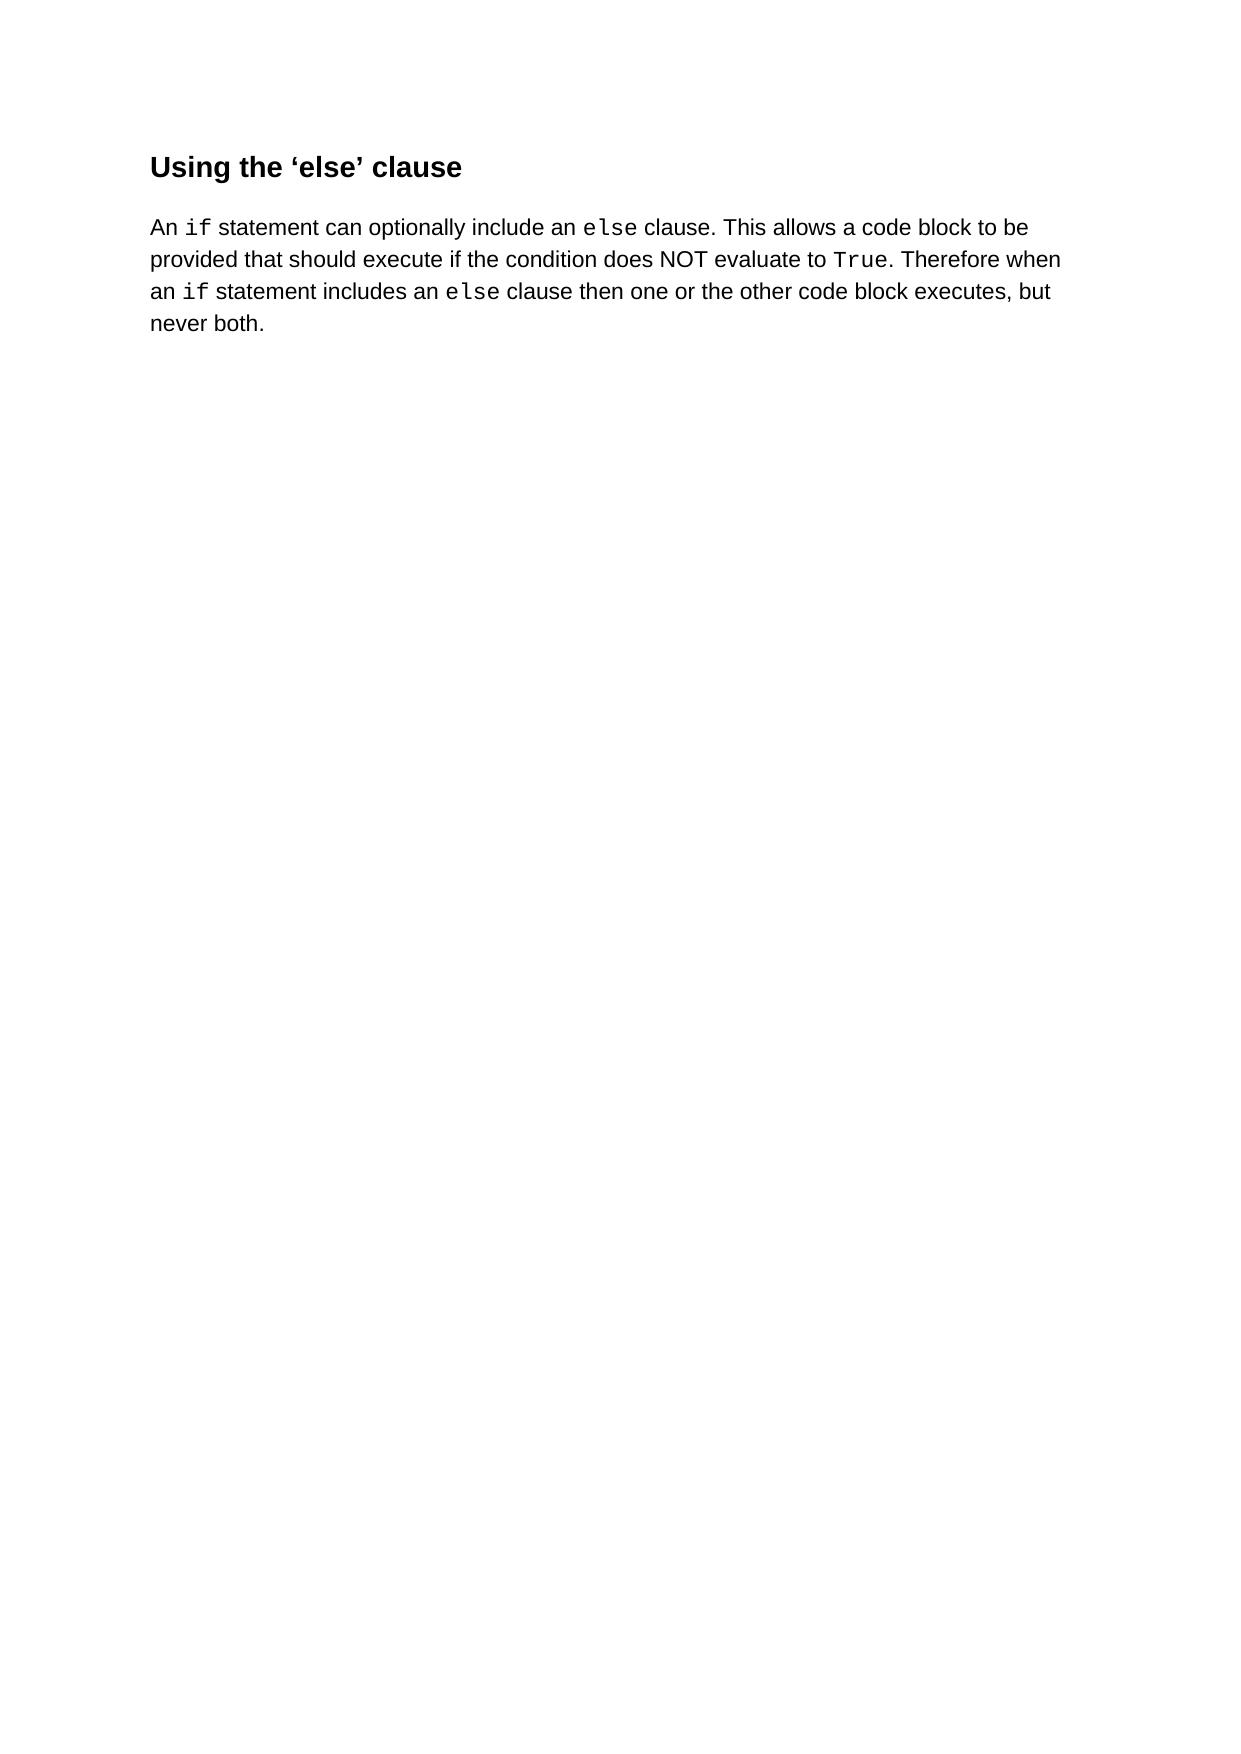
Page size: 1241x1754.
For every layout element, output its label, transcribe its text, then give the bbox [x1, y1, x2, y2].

text Using the ‘else’ clause [150, 150, 1090, 183]
text An if statement can optionally include an else clause. This allows a code block to be provided that should execute if the condition does NOT evaluate to True. Therefore when an if statement includes an else clause then one or the other code block executes, but never both. [150, 213, 1090, 336]
